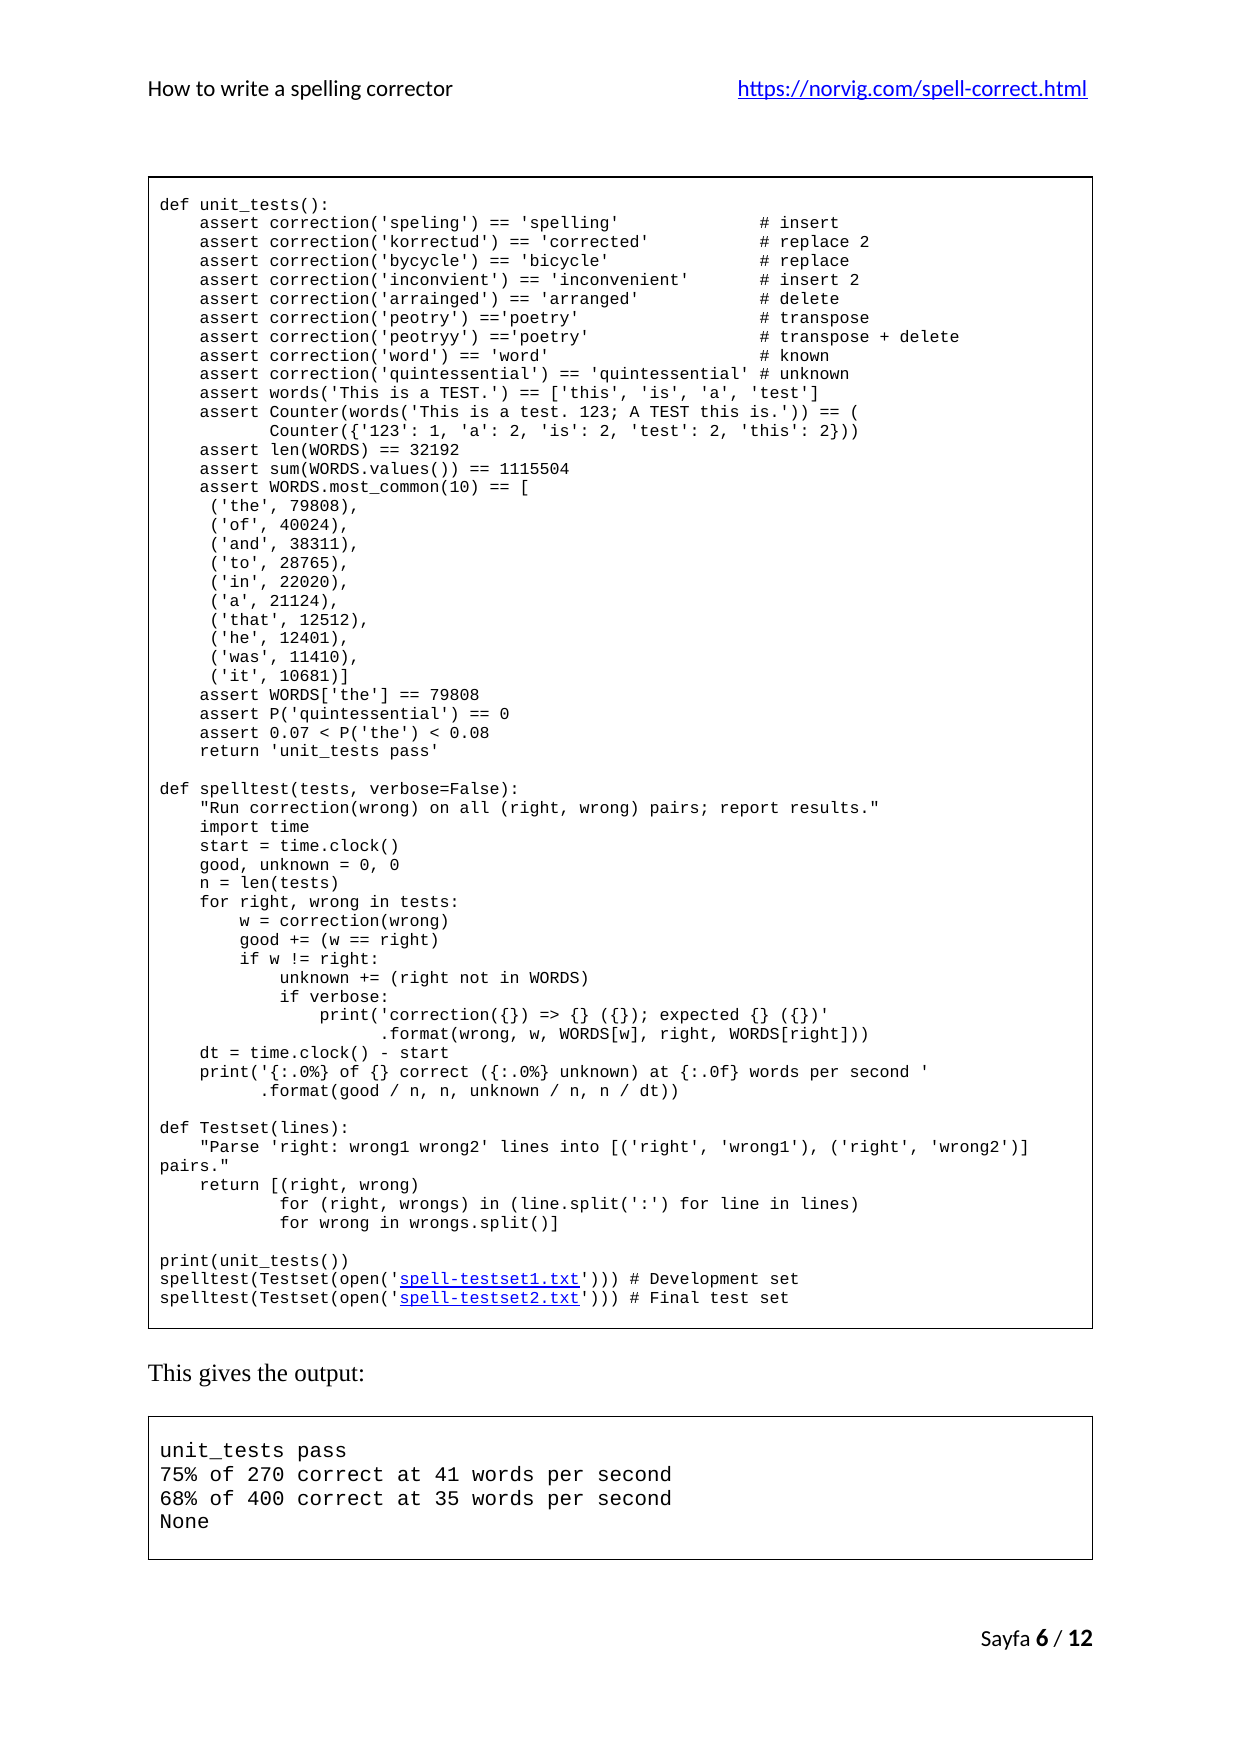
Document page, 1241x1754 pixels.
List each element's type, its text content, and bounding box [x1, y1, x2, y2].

table_header unit_tests pass 75% of 270 correct at 41 words per second 68% of 400 correct at 35 words per second None [149, 1417, 1092, 1558]
text This gives the output: [148, 1358, 1093, 1386]
table_header def unit_tests(): assert correction('speling') == 'spelling' # insert assert correction('korrectud') == 'corrected' # replace 2 assert correction('bycycle') == 'bicycle' # replace assert correction('inconvient') == 'inconvenient' # insert 2 assert correction('arrainged') == 'arranged' # delete assert correction('peotry') =='poetry' # transpose assert correction('peotryy') =='poetry' # transpose + delete assert correction('word') == 'word' # known assert correction('quintessential') == 'quintessential' # unknown assert words('This is a TEST.') == ['this', 'is', 'a', 'test'] assert Counter(words('This is a test. 123; A TEST this is.')) == ( Counter({'123': 1, 'a': 2, 'is': 2, 'test': 2, 'this': 2})) assert len(WORDS) == 32192 assert sum(WORDS.values()) == 1115504 assert WORDS.most_common(10) == [ ('the', 79808), ('of', 40024), ('and', 38311), ('to', 28765), ('in', 22020), ('a', 21124), ('that', 12512), ('he', 12401), ('was', 11410), ('it', 10681)] assert WORDS['the'] == 79808 assert P('quintessential') == 0 assert 0.07 < P('the') < 0.08 return 'unit_tests pass' def spelltest(tests, verbose=False): "Run correction(wrong) on all (right, wrong) pairs; report results." import time start = time.clock() good, unknown = 0, 0 n = len(tests) for right, wrong in tests: w = correction(wrong) good += (w == right) if w != right: unknown += (right not in WORDS) if verbose: print('correction({}) => {} ({}); expected {} ({})' .format(wrong, w, WORDS[w], right, WORDS[right])) dt = time.clock() - start print('{:.0%} of {} correct ({:.0%} unknown) at {:.0f} words per second ' .format(good / n, n, unknown / n, n / dt)) def Testset(lines): "Parse 'right: wrong1 wrong2' lines into [('right', 'wrong1'), ('right', 'wrong2')] pairs." return [(right, wrong) for (right, wrongs) in (line.split(':') for line in lines) for wrong in wrongs.split()] print(unit_tests()) spelltest(Testset(open('spell-testset1.txt'))) # Development set spelltest(Testset(open('spell-testset2.txt'))) # Final test set [149, 178, 1092, 1327]
